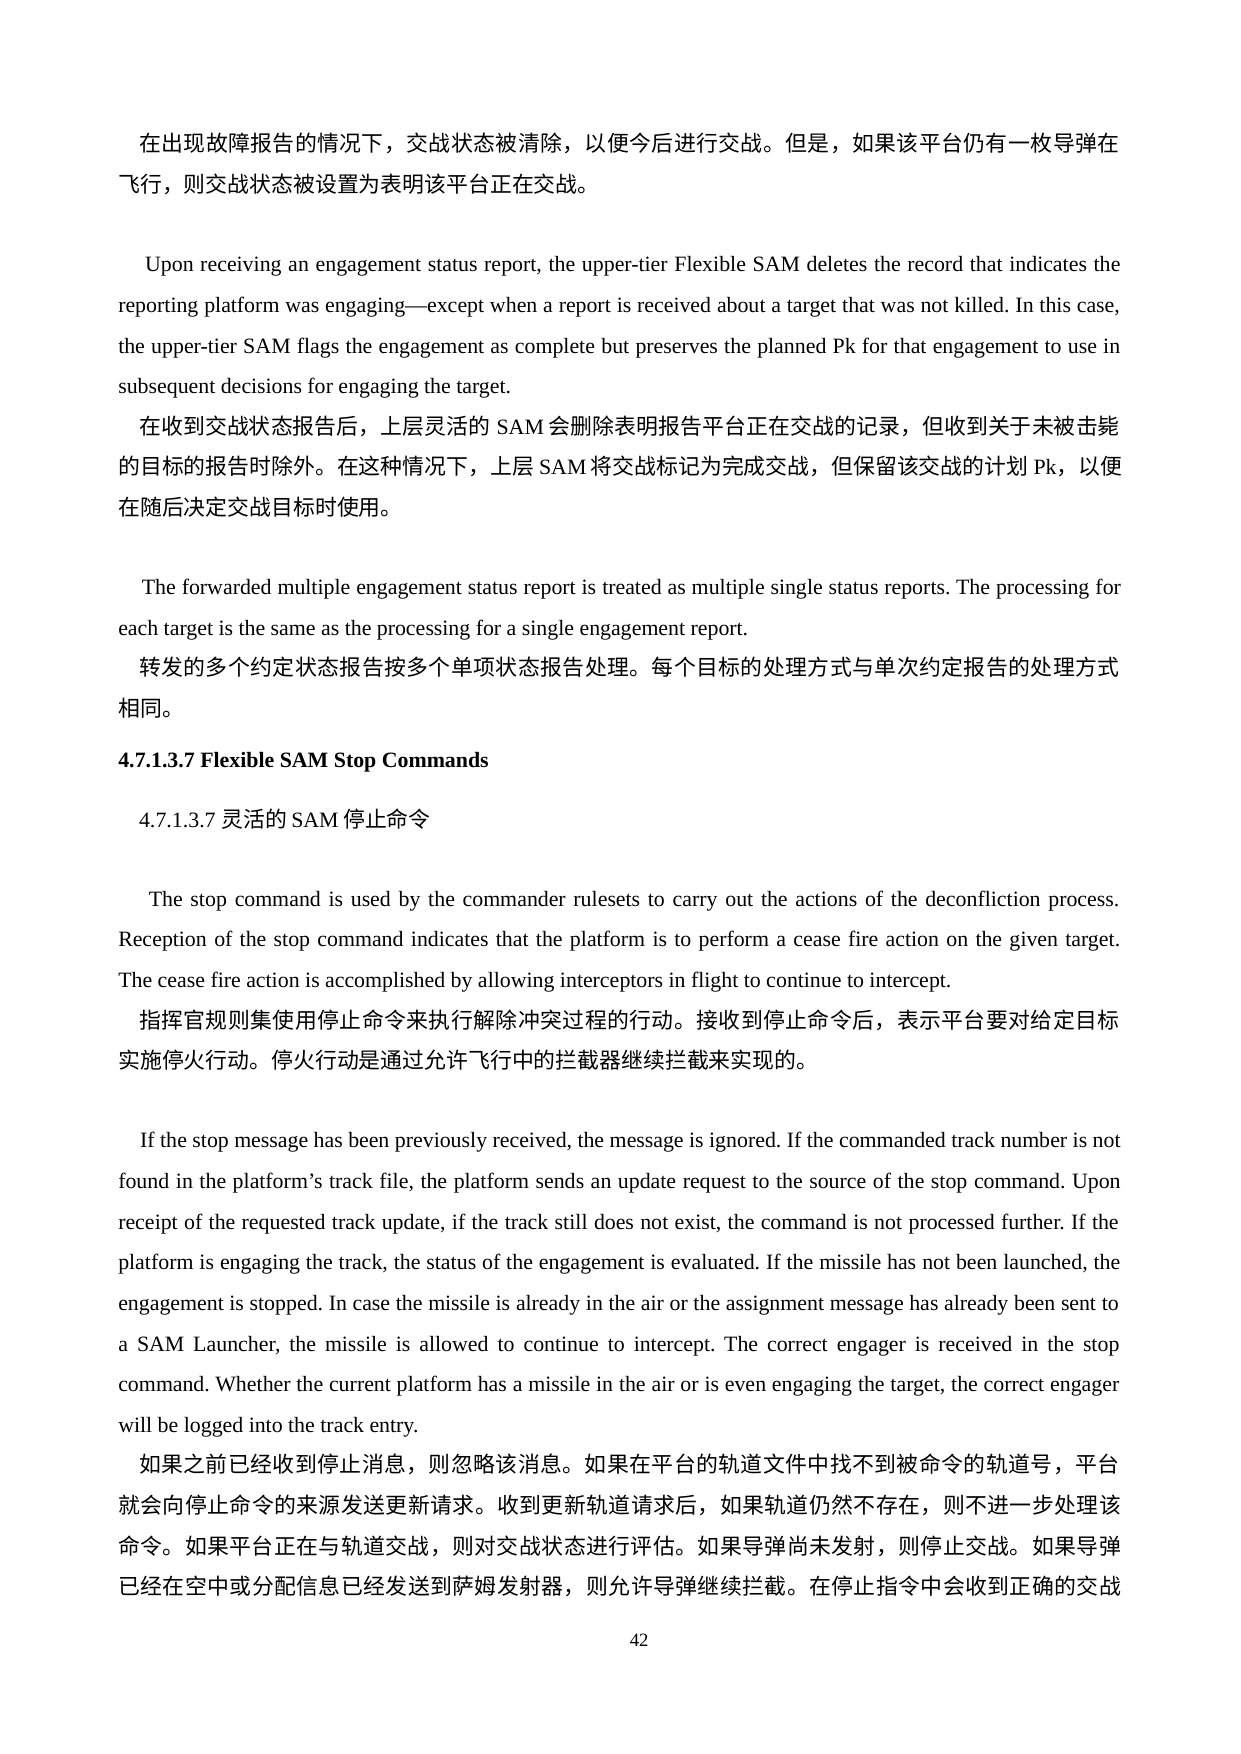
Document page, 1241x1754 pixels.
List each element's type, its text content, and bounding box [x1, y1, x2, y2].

text 指挥官规则集使用停止命令来执行解除冲突过程的行动。接收到停止命令后，表示平台要对给定目标实施停火行动。停火行动是通过允许飞行中的拦截器继续拦截来实现的。 [118, 1002, 1122, 1075]
text 在收到交战状态报告后，上层灵活的SAM会删除表明报告平台正在交战的记录，但收到关于未被击毙的目标的报告时除外。在这种情况下，上层SAM将交战标记为完成交战，但保留该交战的计划Pk，以便在随后决定交战目标时使用。 [118, 408, 1122, 522]
text 转发的多个约定状态报告按多个单项状态报告处理。每个目标的处理方式与单次约定报告的处理方式相同。 [118, 650, 1122, 723]
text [118, 1447, 1122, 1601]
text 在出现故障报告的情况下，交战状态被清除，以便今后进行交战。但是，如果该平台仍有一枚导弹在飞行，则交战状态被设置为表明该平台正在交战。 [118, 126, 1122, 199]
text Upon receiving an engagement status report, the upper-tier Flexible SAM deletes the record that indicates the reporting platform was engaging—except when a report is received about a target that was not killed. In this case, the upper-tier SAM flags the engagement as complete but preserves the planned Pk for that engagement to use in subsequent decisions for engaging the target. [118, 207, 1122, 402]
text The forwarded multiple engagement status report is treated as multiple single status reports. The processing for each target is the same as the processing for a single engagement report. [118, 530, 1122, 644]
text 4.7.1.3.7 灵活的SAM停止命令 [118, 801, 1122, 834]
subtitle 4.7.1.3.7 Flexible SAM Stop Commands [118, 743, 1122, 776]
text If the stop message has been previously received, the message is ignored. If the commanded track number is not found in the platform’s track file, the platform sends an update request to the source of the stop command. Upon receipt of the requested track update, if the track still does not exist, the command is not processed further. If the platform is engaging the track, the status of the engagement is evaluated. If the missile has not been launched, the engagement is stopped. In case the missile is already in the air or the assignment message has already been sent to a SAM Launcher, the missile is allowed to continue to intercept. The correct engager is received in the stop command. Whether the current platform has a missile in the air or is even engaging the target, the correct engager will be logged into the track entry. [118, 1083, 1122, 1441]
text The stop command is used by the commander rulesets to carry out the actions of the deconfliction process. Reception of the stop command indicates that the platform is to perform a cease fire action on the given target. The cease fire action is accomplished by allowing interceptors in flight to continue to intercept. [118, 842, 1122, 996]
